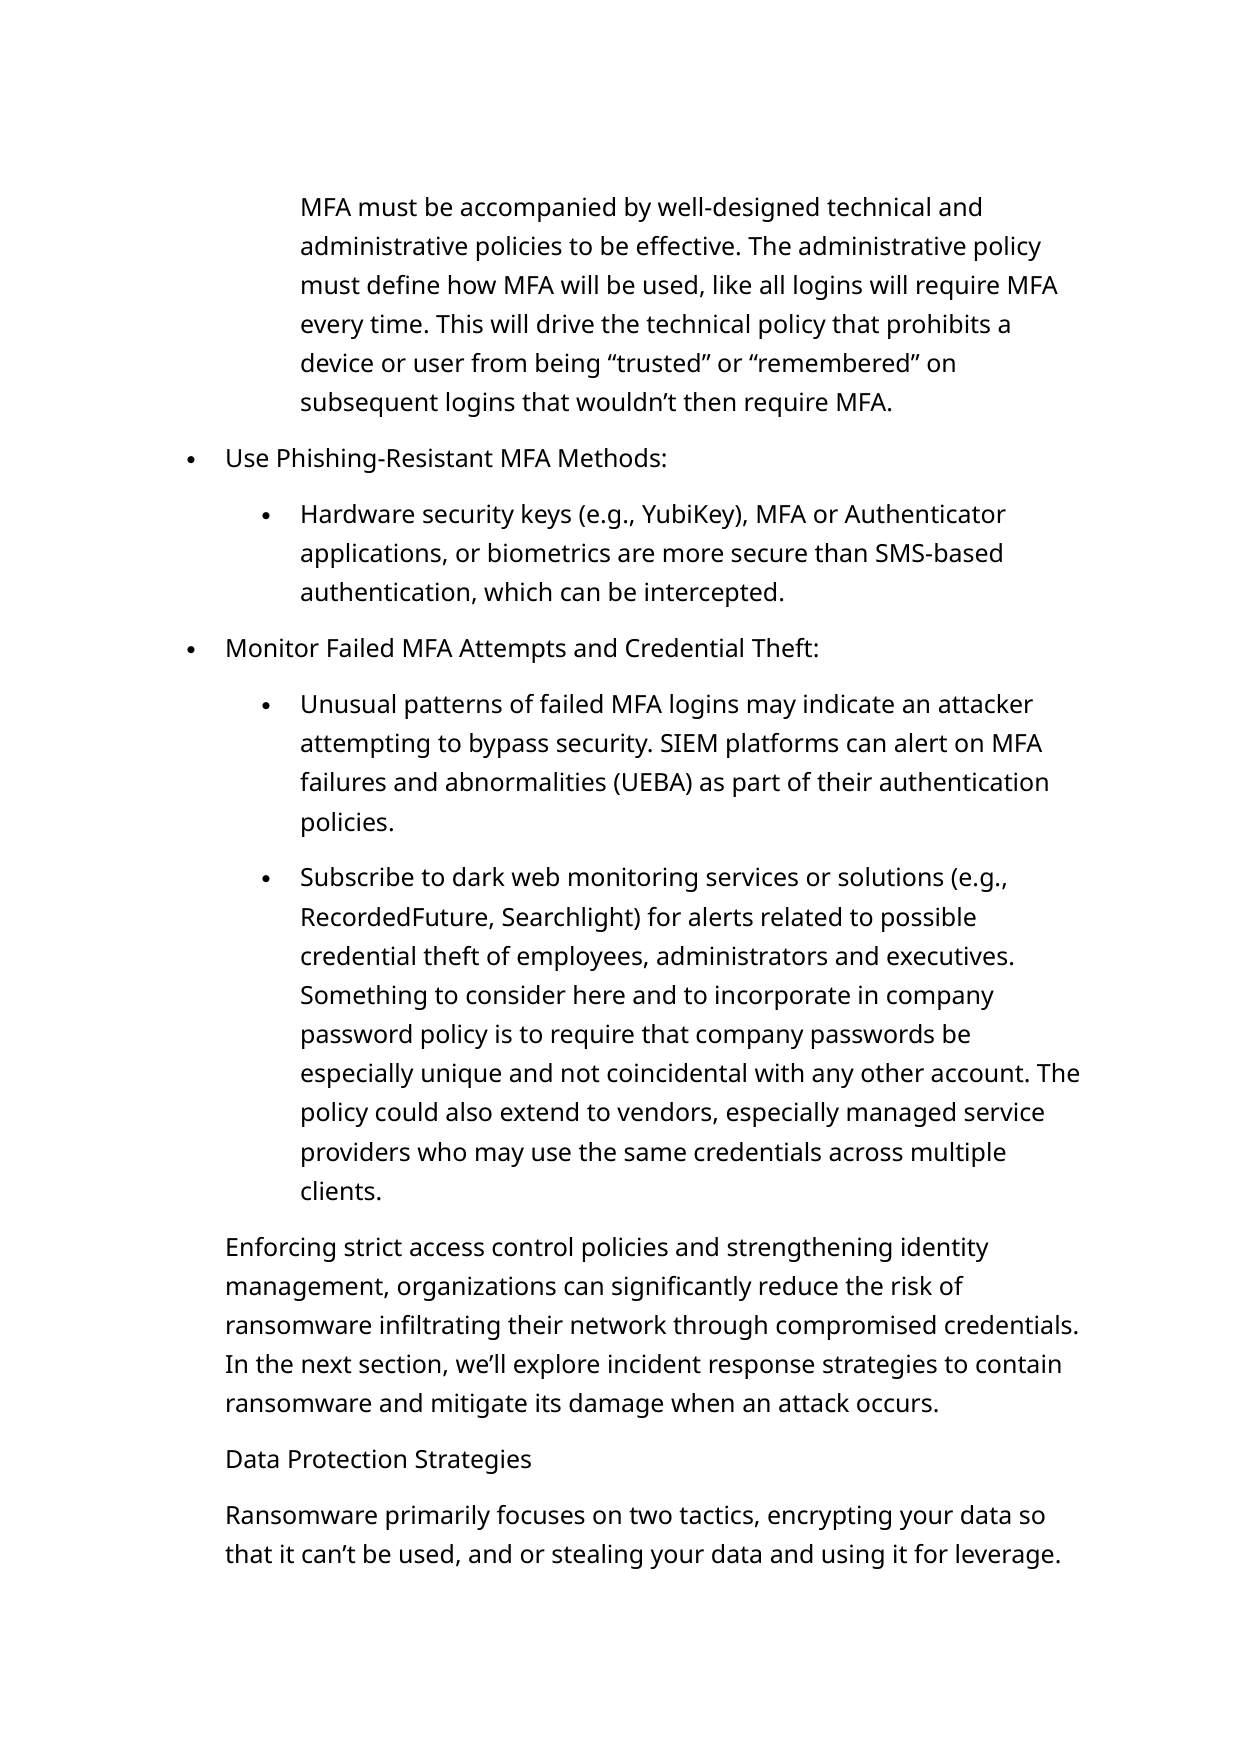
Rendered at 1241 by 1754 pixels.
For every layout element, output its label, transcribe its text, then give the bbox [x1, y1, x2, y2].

list Hardware security keys (e.g., YubiKey), MFA or Authenticator applications, or biometrics are more secure than SMS-based authentication, which can be intercepted. [262, 497, 1090, 609]
text Data Protection Strategies [225, 1442, 1090, 1476]
list Use Phishing-Resistant MFA Methods: [187, 441, 1090, 475]
text Enforcing strict access control policies and strengthening identity management, organizations can significantly reduce the risk of ransomware infiltrating their network through compromised credentials. In the next section, we’ll explore incident response strategies to contain ransomware and mitigate its damage when an attack occurs. [225, 1229, 1090, 1420]
list Unusual patterns of failed MFA logins may indicate an attacker attempting to bypass security. SIEM platforms can alert on MFA failures and abnormalities (UEBA) as part of their authentication policies. [262, 687, 1090, 838]
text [225, 1497, 1090, 1571]
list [262, 150, 1090, 419]
list Monitor Failed MFA Attempts and Credential Theft: [187, 631, 1090, 665]
list Subscribe to dark web monitoring services or solutions (e.g., RecordedFuture, Searchlight) for alerts related to possible credential theft of employees, administrators and executives. Something to consider here and to incorporate in company password policy is to require that company passwords be especially unique and not coincidental with any other account. The policy could also extend to vendors, especially managed service providers who may use the same credentials across multiple clients. [262, 860, 1090, 1207]
